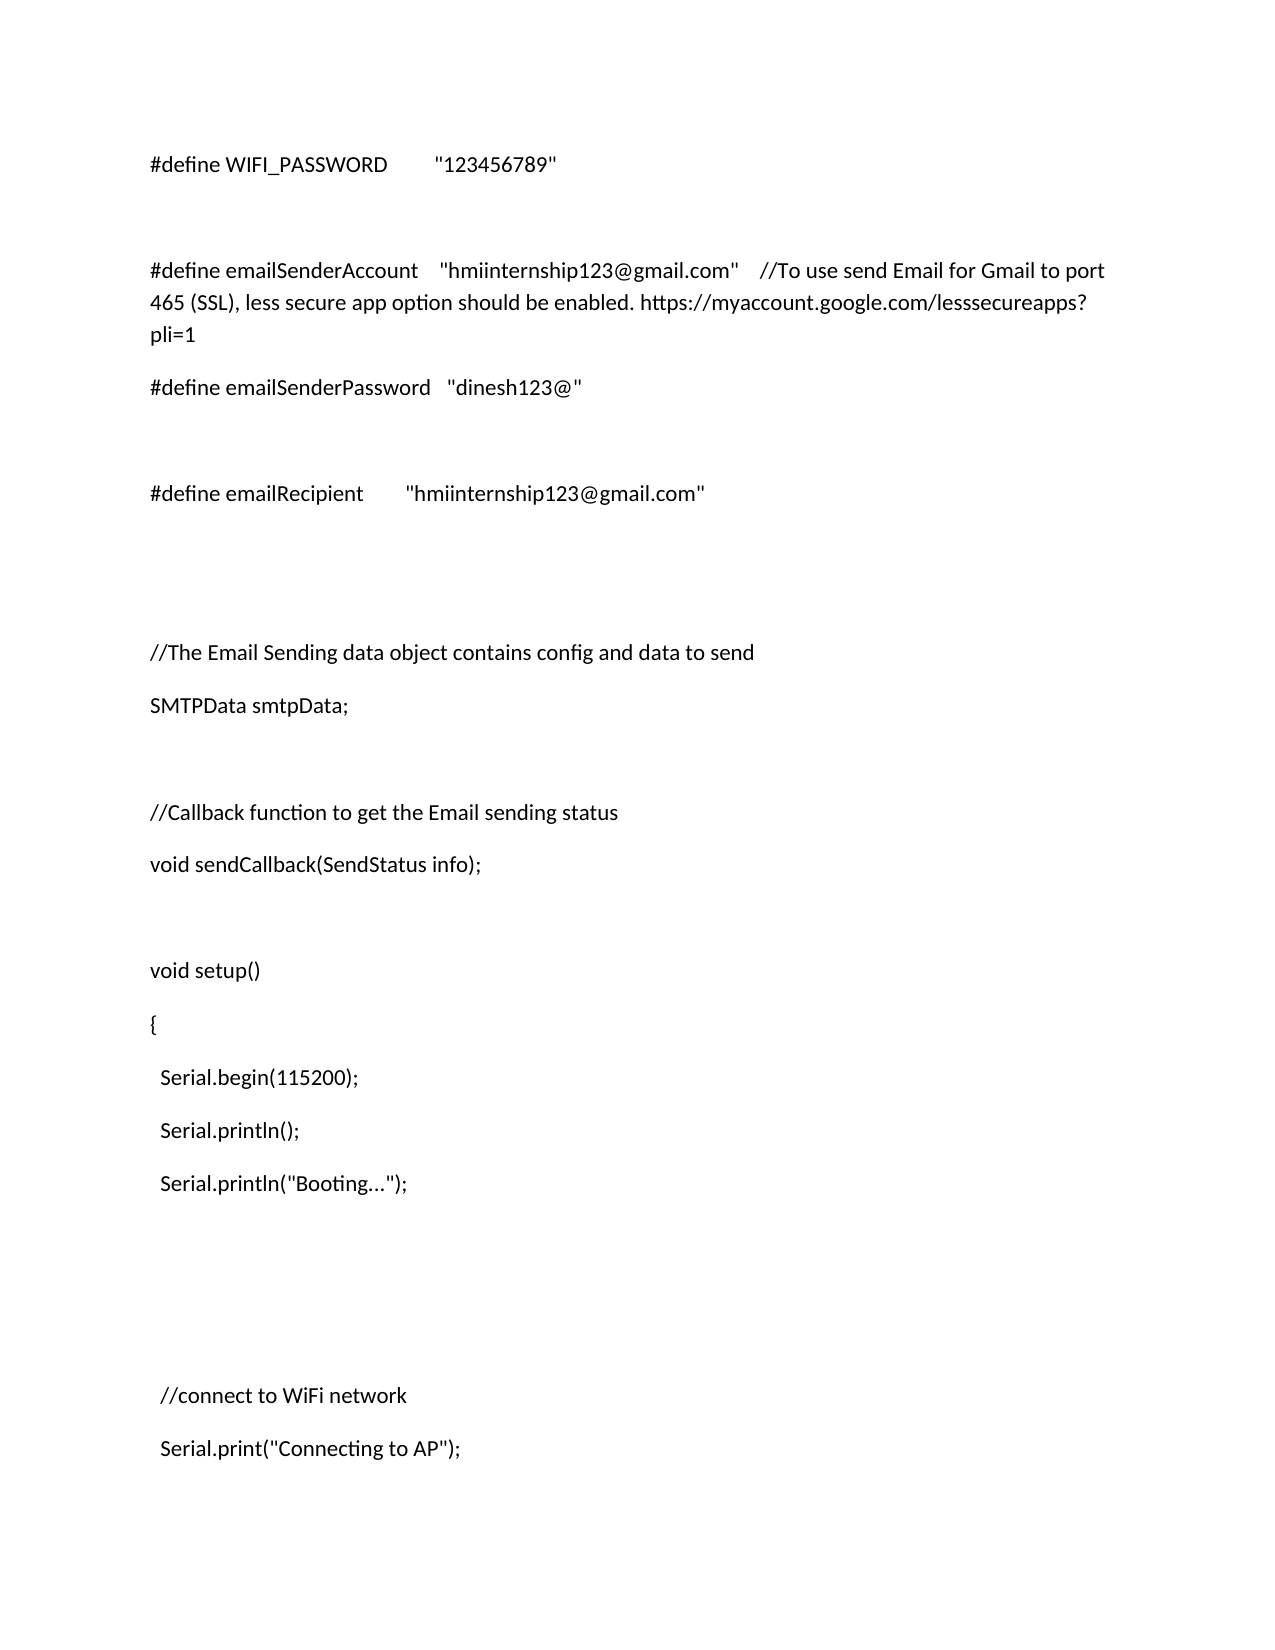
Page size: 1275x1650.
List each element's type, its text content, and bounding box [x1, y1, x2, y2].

text //Callback function to get the Email sending status [150, 798, 1125, 826]
text //connect to WiFi network [150, 1381, 1125, 1409]
text Serial.begin(115200); [150, 1063, 1125, 1091]
text #define emailSenderPassword "dinesh123@" [150, 373, 1125, 401]
text Serial.println(); [150, 1116, 1125, 1144]
text #define emailRecipient "hmiinternship123@gmail.com" [150, 479, 1125, 507]
text //The Email Sending data object contains config and data to send [150, 638, 1125, 667]
text { [150, 1010, 1125, 1038]
text Serial.println("Booting..."); [150, 1169, 1125, 1197]
text #define WIFI_PASSWORD "123456789" [150, 150, 1125, 178]
text Serial.print("Connecting to AP"); [150, 1434, 1125, 1462]
text #define emailSenderAccount "hmiinternship123@gmail.com" //To use send Email for Gmail to port 465 (SSL), less secure app option should be enabled. https://myaccount.google.com/lesssecureapps?pli=1 [150, 256, 1125, 348]
text SMTPData smtpData; [150, 692, 1125, 719]
text void sendCallback(SendStatus info); [150, 851, 1125, 879]
text void setup() [150, 957, 1125, 985]
